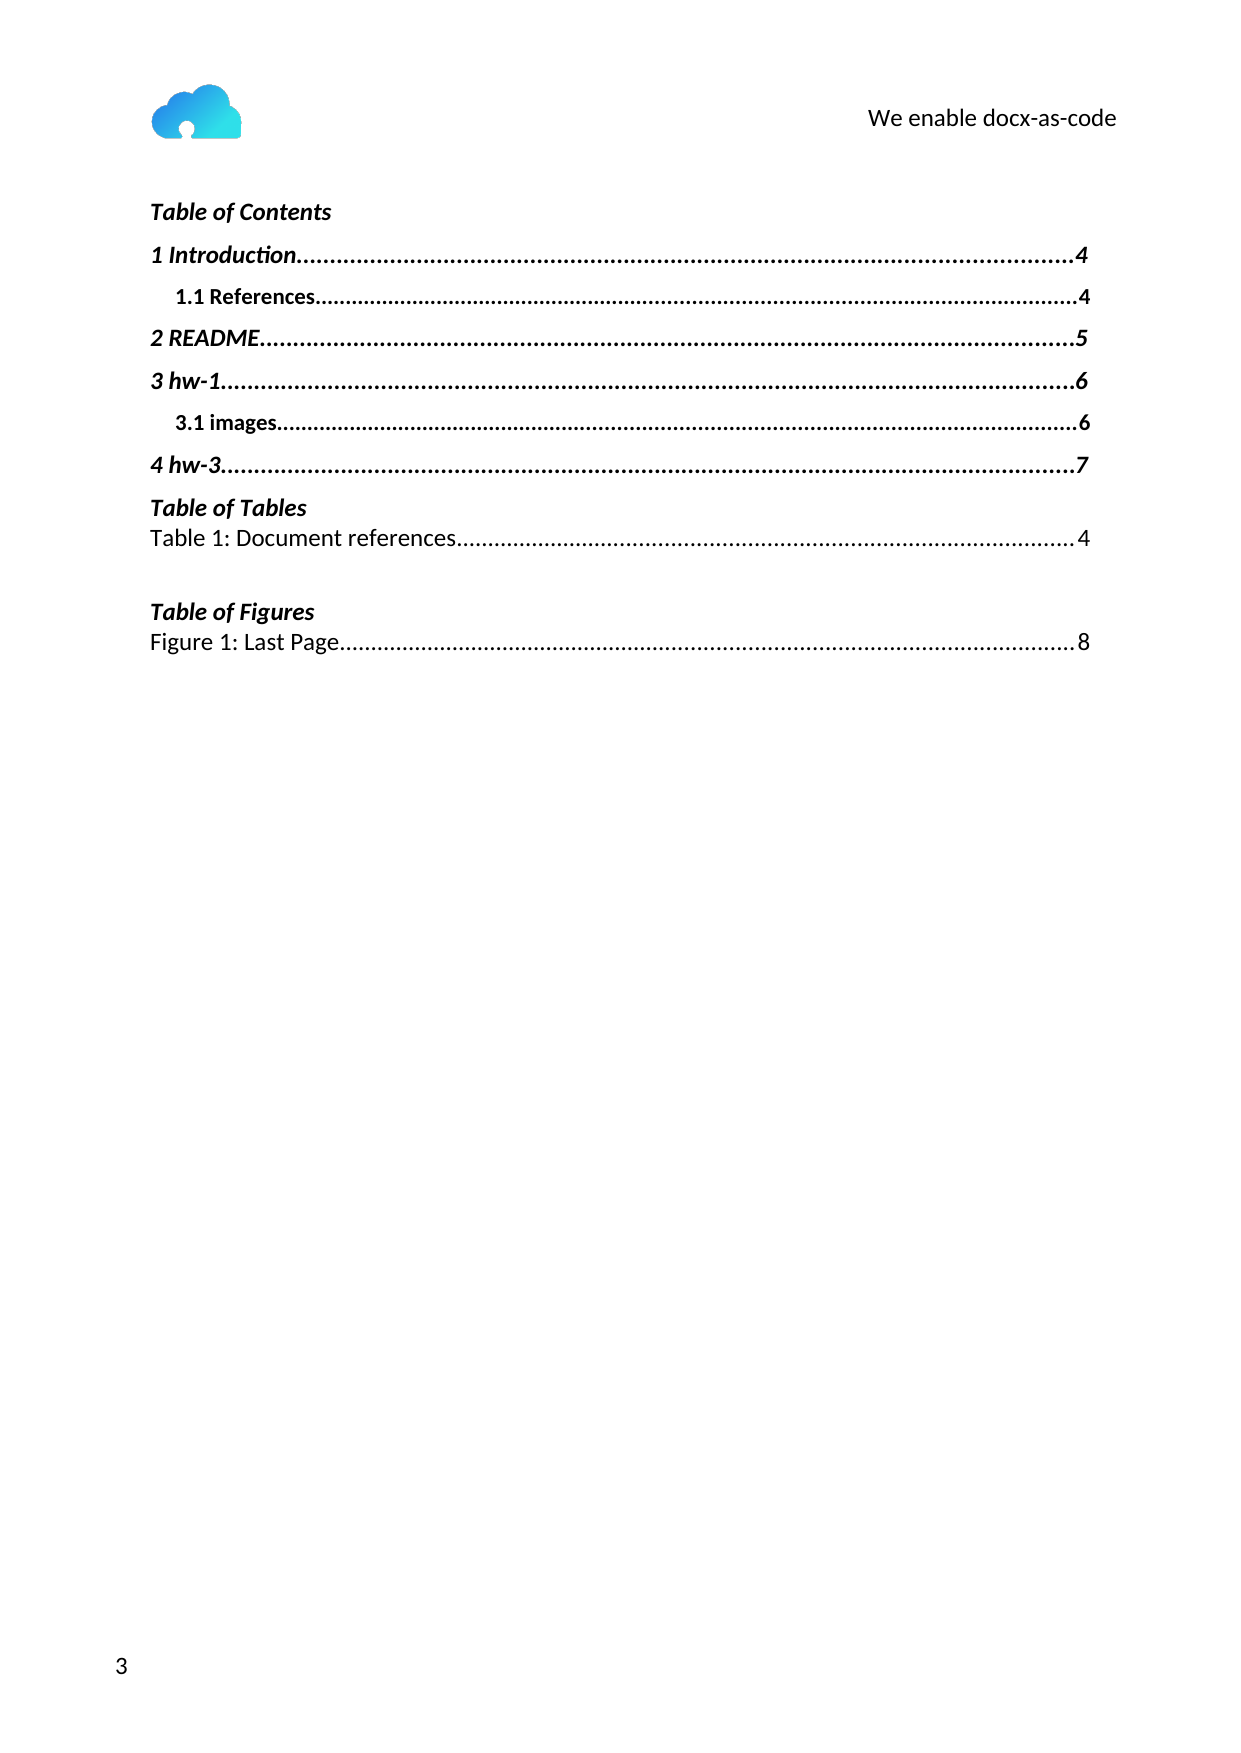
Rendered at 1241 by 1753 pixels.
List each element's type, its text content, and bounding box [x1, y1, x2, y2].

text Table 1: Document references 4 [150, 522, 1090, 553]
subtitle Table of Tables [150, 492, 1090, 522]
picture [150, 73, 243, 153]
subtitle Table of Figures [150, 596, 1090, 627]
text Figure 1: Last Page 8 [150, 627, 1090, 657]
